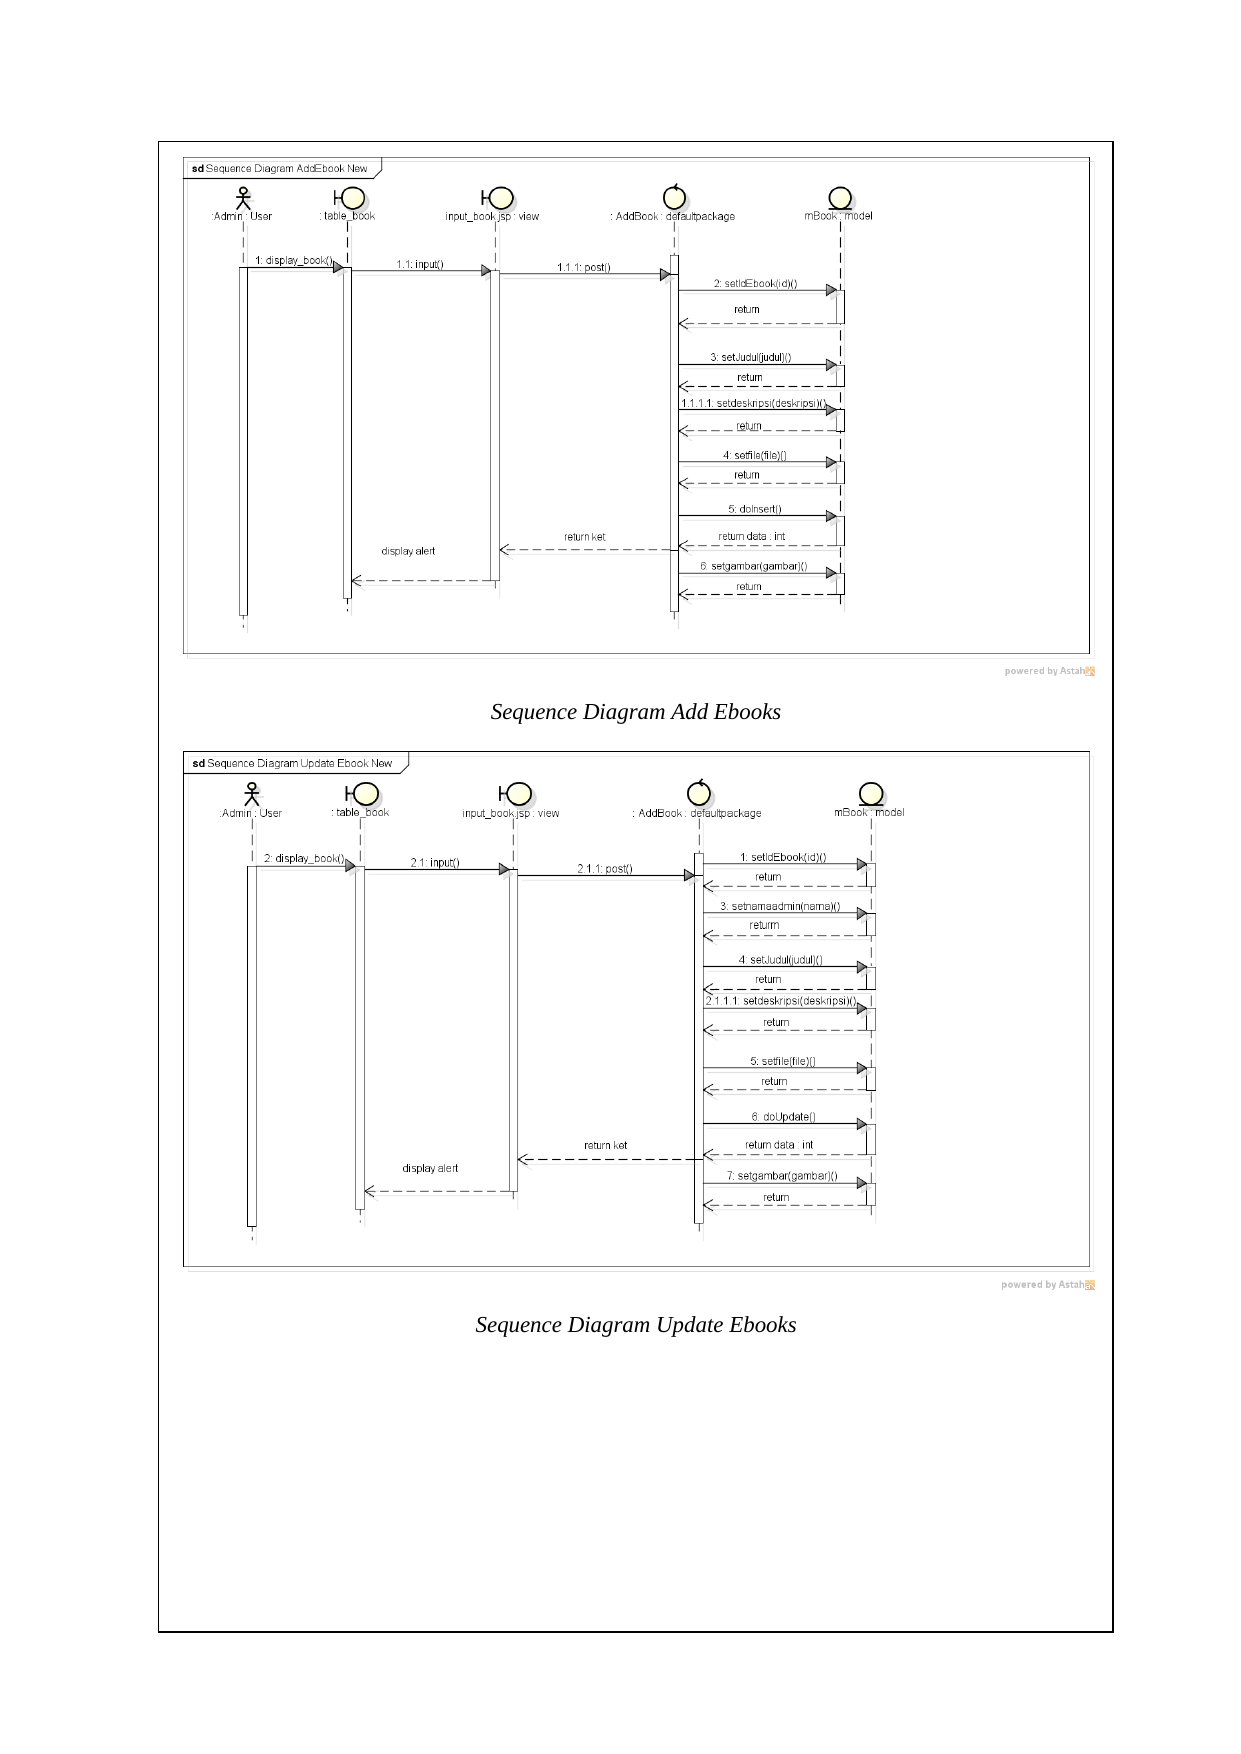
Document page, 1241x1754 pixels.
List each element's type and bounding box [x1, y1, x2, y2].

picture [174, 742, 1098, 1293]
picture [174, 149, 1098, 679]
